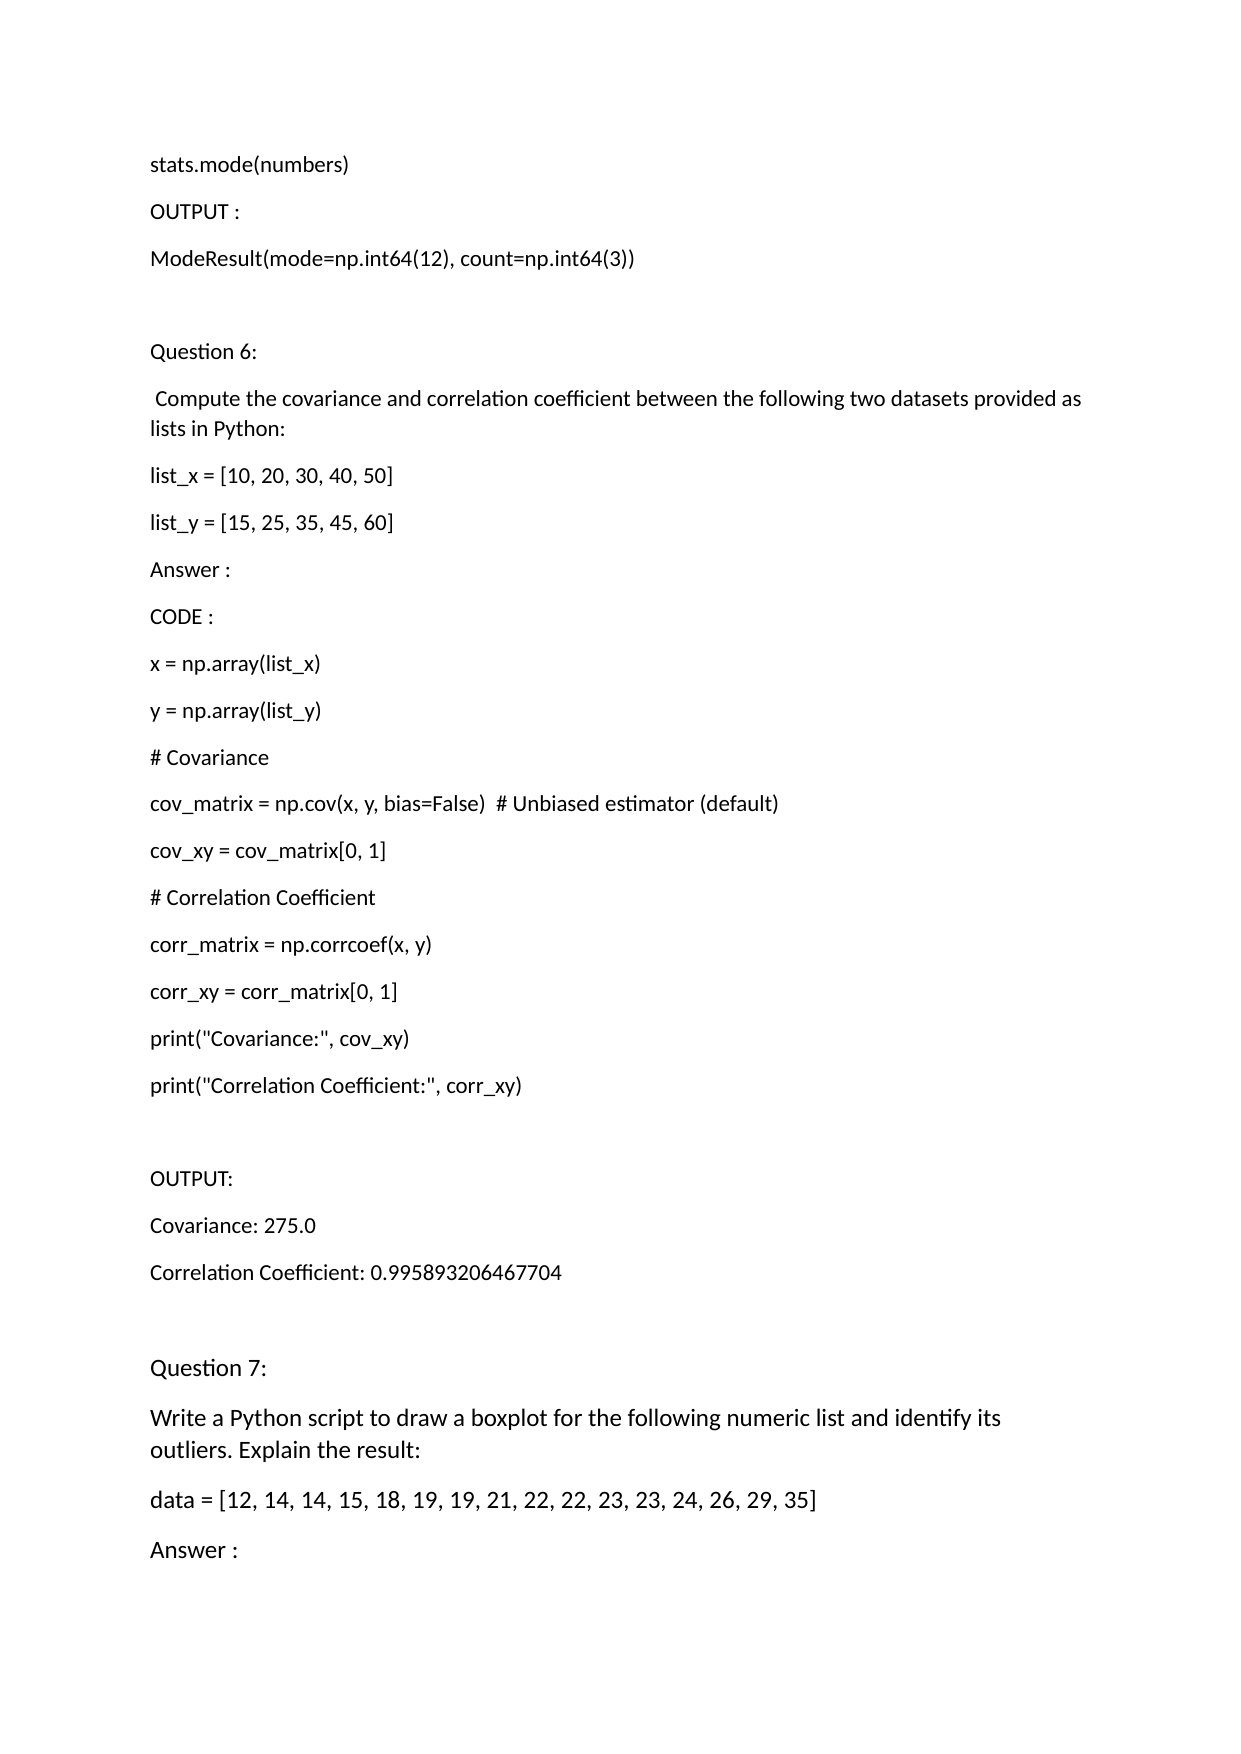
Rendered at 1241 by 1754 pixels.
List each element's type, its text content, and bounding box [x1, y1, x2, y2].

text Answer : [150, 1534, 1090, 1564]
text Write a Python script to draw a boxplot for the following numeric list and identify its outliers. Explain the result: [150, 1402, 1090, 1465]
text corr_xy = corr_matrix[0, 1] [150, 977, 1090, 1005]
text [150, 1484, 1090, 1515]
text Covariance: 275.0 [150, 1211, 1090, 1239]
text Compute the covariance and correlation coefficient between the following two datasets provided as lists in Python: [150, 384, 1090, 443]
text cov_matrix = np.cov(x, y, bias=False) # Unbiased estimator (default) [150, 789, 1090, 818]
text Question 6: [150, 337, 1090, 366]
text Question 7: [150, 1352, 1090, 1383]
text OUTPUT : [150, 197, 1090, 225]
text print("Correlation Coefficient:", corr_xy) [150, 1071, 1090, 1099]
text print("Covariance:", cov_xy) [150, 1024, 1090, 1052]
text x = np.array(list_x) [150, 649, 1090, 677]
text CODE : [150, 602, 1090, 630]
text # Correlation Coefficient [150, 883, 1090, 911]
text y = np.array(list_y) [150, 696, 1090, 724]
text cov_xy = cov_matrix[0, 1] [150, 836, 1090, 864]
text stats.mode(numbers) [150, 150, 1090, 178]
text OUTPUT: [150, 1164, 1090, 1193]
text Correlation Coefficient: 0.995893206467704 [150, 1258, 1090, 1286]
text # Covariance [150, 743, 1090, 771]
text Answer : [150, 555, 1090, 583]
text ModeResult(mode=np.int64(12), count=np.int64(3)) [150, 244, 1090, 272]
text corr_matrix = np.corrcoef(x, y) [150, 930, 1090, 958]
text list_x = [10, 20, 30, 40, 50] [150, 461, 1090, 489]
text list_y = [15, 25, 35, 45, 60] [150, 508, 1090, 536]
